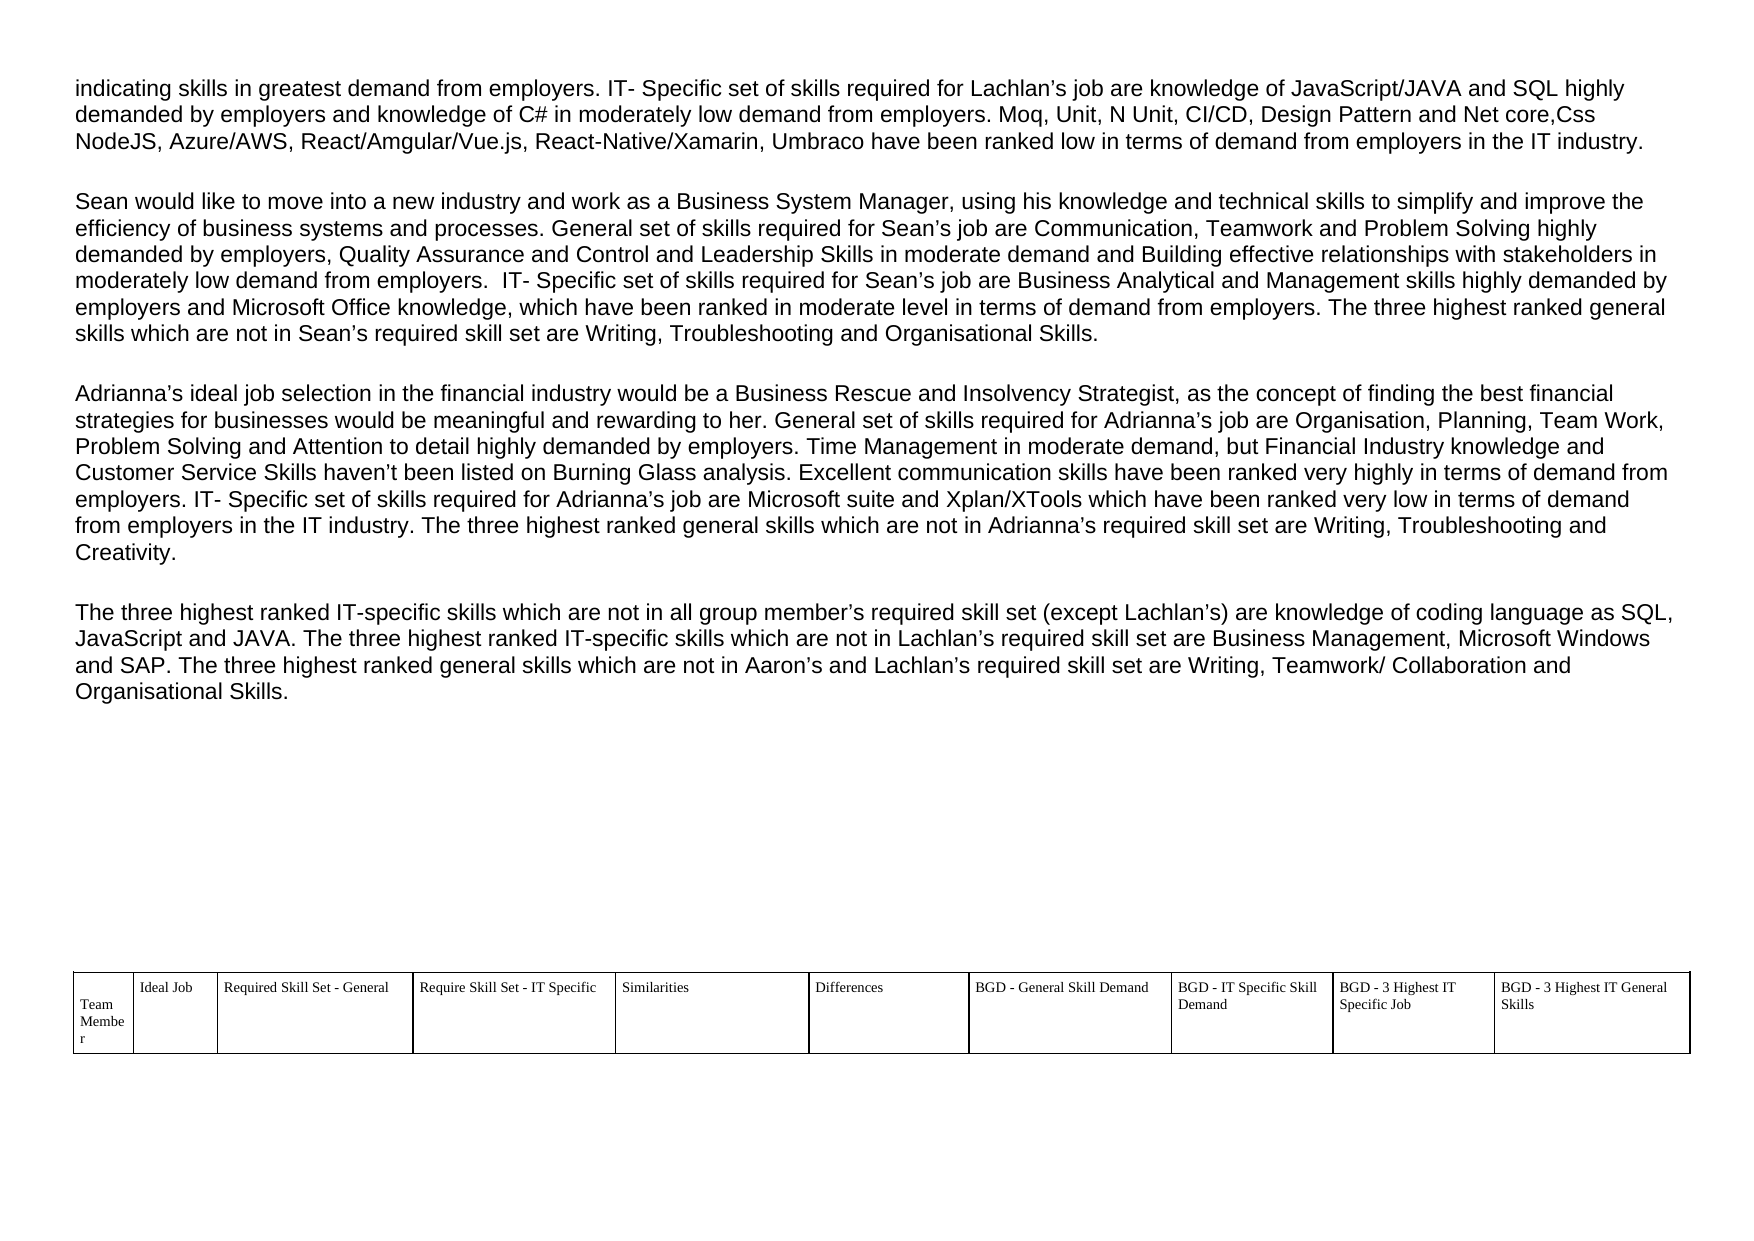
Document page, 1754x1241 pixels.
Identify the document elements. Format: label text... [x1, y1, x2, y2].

table_header Required Skill Set - General [218, 973, 412, 1053]
table_header Differences [810, 973, 968, 1053]
table_header Team Member [74, 973, 133, 1053]
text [75, 75, 1679, 154]
text Sean would like to move into a new industry and work as a Business System Manager, using his knowledge and technical skills to simplify and improve the efficiency of business systems and processes. General set of skills required for Sean’s job are Communication, Teamwork and Problem Solving highly demanded by employers, Quality Assurance and Control and Leadership Skills in moderate demand and Building effective relationships with stakeholders in moderately low demand from employers. IT- Specific set of skills required for Sean’s job are Business Analytical and Management skills highly demanded by employers and Microsoft Office knowledge, which have been ranked in moderate level in terms of demand from employers. The three highest ranked general skills which are not in Sean’s required skill set are Writing, Troubleshooting and Organisational Skills. [75, 188, 1679, 346]
text Adrianna’s ideal job selection in the financial industry would be a Business Rescue and Insolvency Strategist, as the concept of finding the best financial strategies for businesses would be meaningful and rewarding to her. General set of skills required for Adrianna’s job are Organisation, Planning, Team Work, Problem Solving and Attention to detail highly demanded by employers. Time Management in moderate demand, but Financial Industry knowledge and Customer Service Skills haven’t been listed on Burning Glass analysis. Excellent communication skills have been ranked very highly in terms of demand from employers. IT- Specific set of skills required for Adrianna’s job are Microsoft suite and Xplan/XTools which have been ranked very low in terms of demand from employers in the IT industry. The three highest ranked general skills which are not in Adrianna’s required skill set are Writing, Troubleshooting and Creativity. [75, 380, 1679, 565]
table_header Similarities [616, 973, 808, 1053]
table_header BGD - IT Specific Skill Demand [1172, 973, 1332, 1053]
text The three highest ranked IT-specific skills which are not in all group member’s required skill set (except Lachlan’s) are knowledge of coding language as SQL, JavaScript and JAVA. The three highest ranked IT-specific skills which are not in Lachlan’s required skill set are Business Management, Microsoft Windows and SAP. The three highest ranked general skills which are not in Aaron’s and Lachlan’s required skill set are Writing, Teamwork/ Collaboration and Organisational Skills. [75, 599, 1679, 704]
table_header BGD - 3 Highest IT General Skills [1495, 973, 1689, 1053]
table_header Require Skill Set - IT Specific [414, 973, 615, 1053]
table_header BGD - General Skill Demand [970, 973, 1171, 1053]
table_header BGD - 3 Highest IT Specific Job [1334, 973, 1494, 1053]
table_header Ideal Job [134, 973, 217, 1053]
